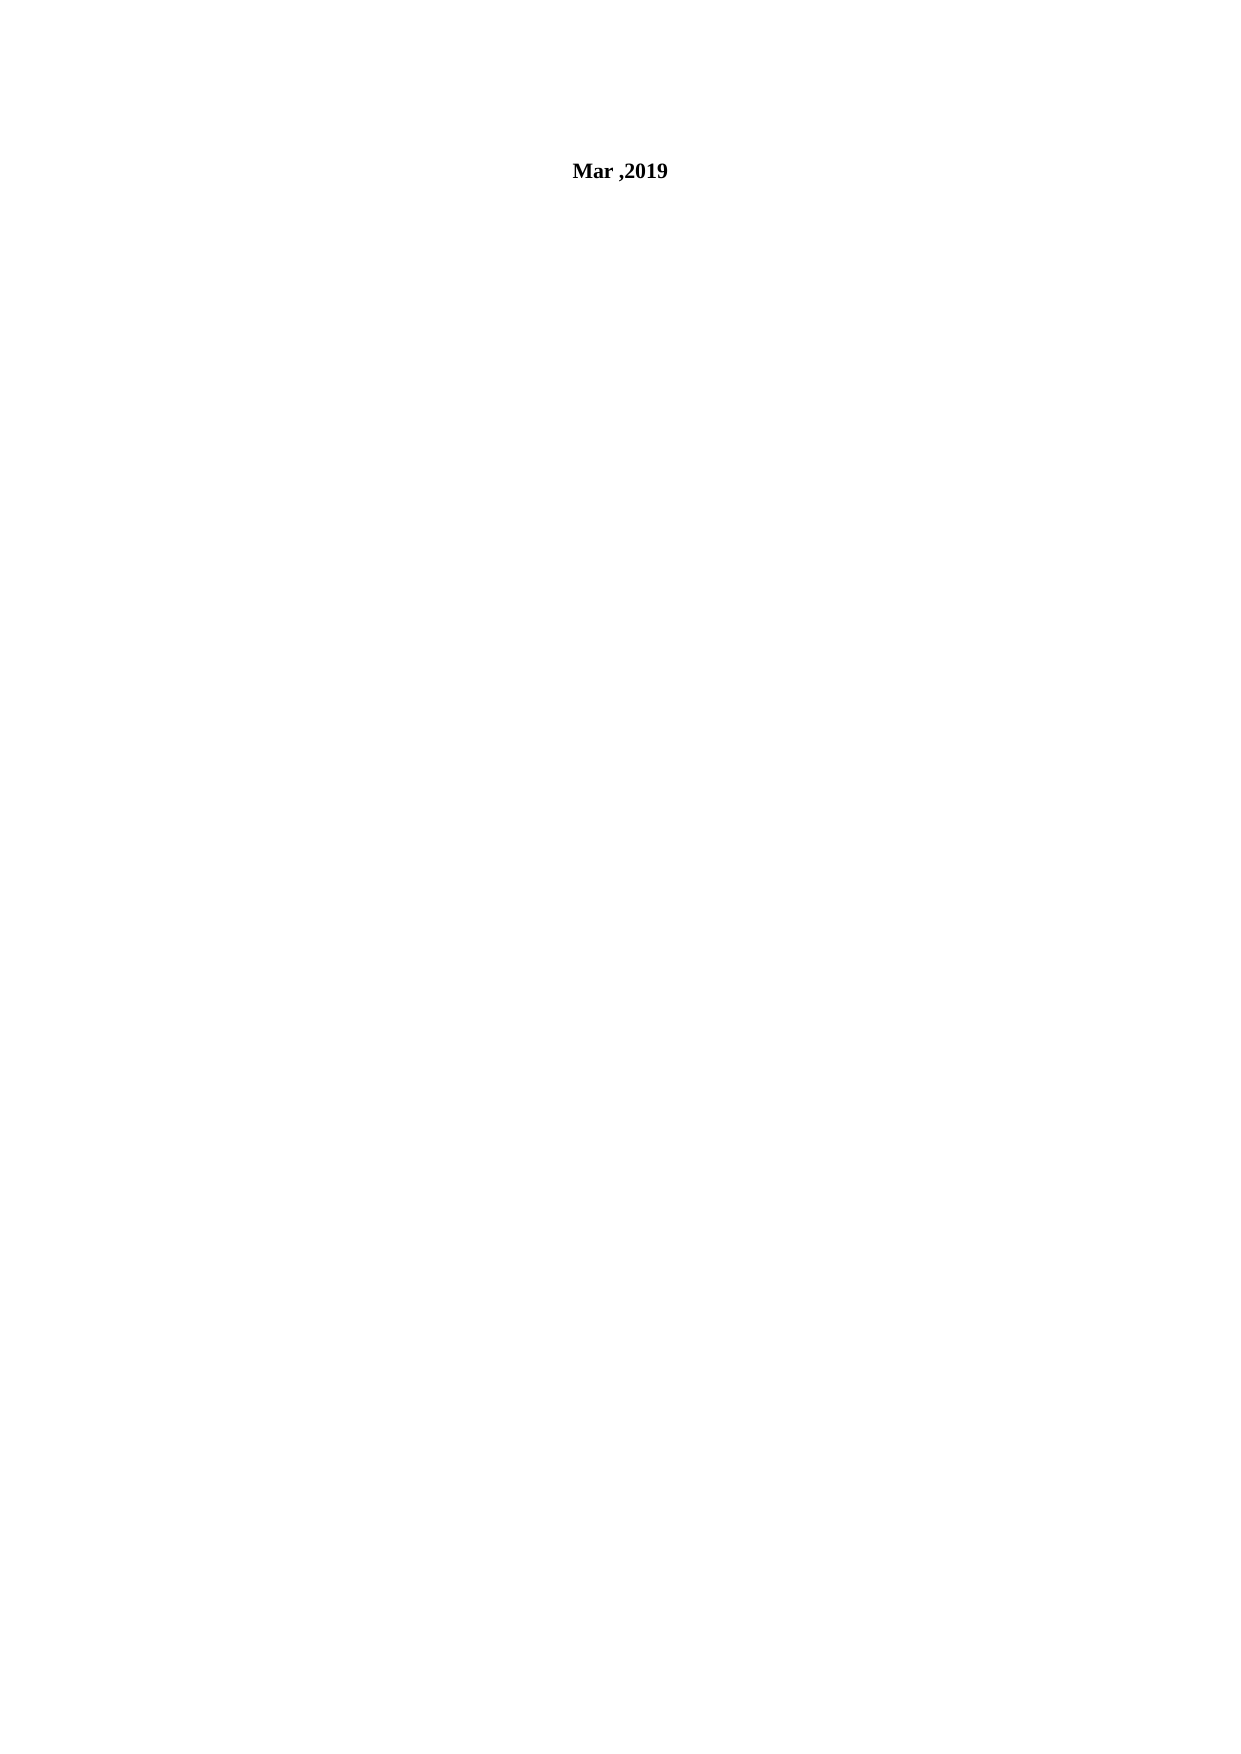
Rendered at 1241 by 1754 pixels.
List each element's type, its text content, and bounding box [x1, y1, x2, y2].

text Mar ,2019 [187, 150, 1053, 185]
